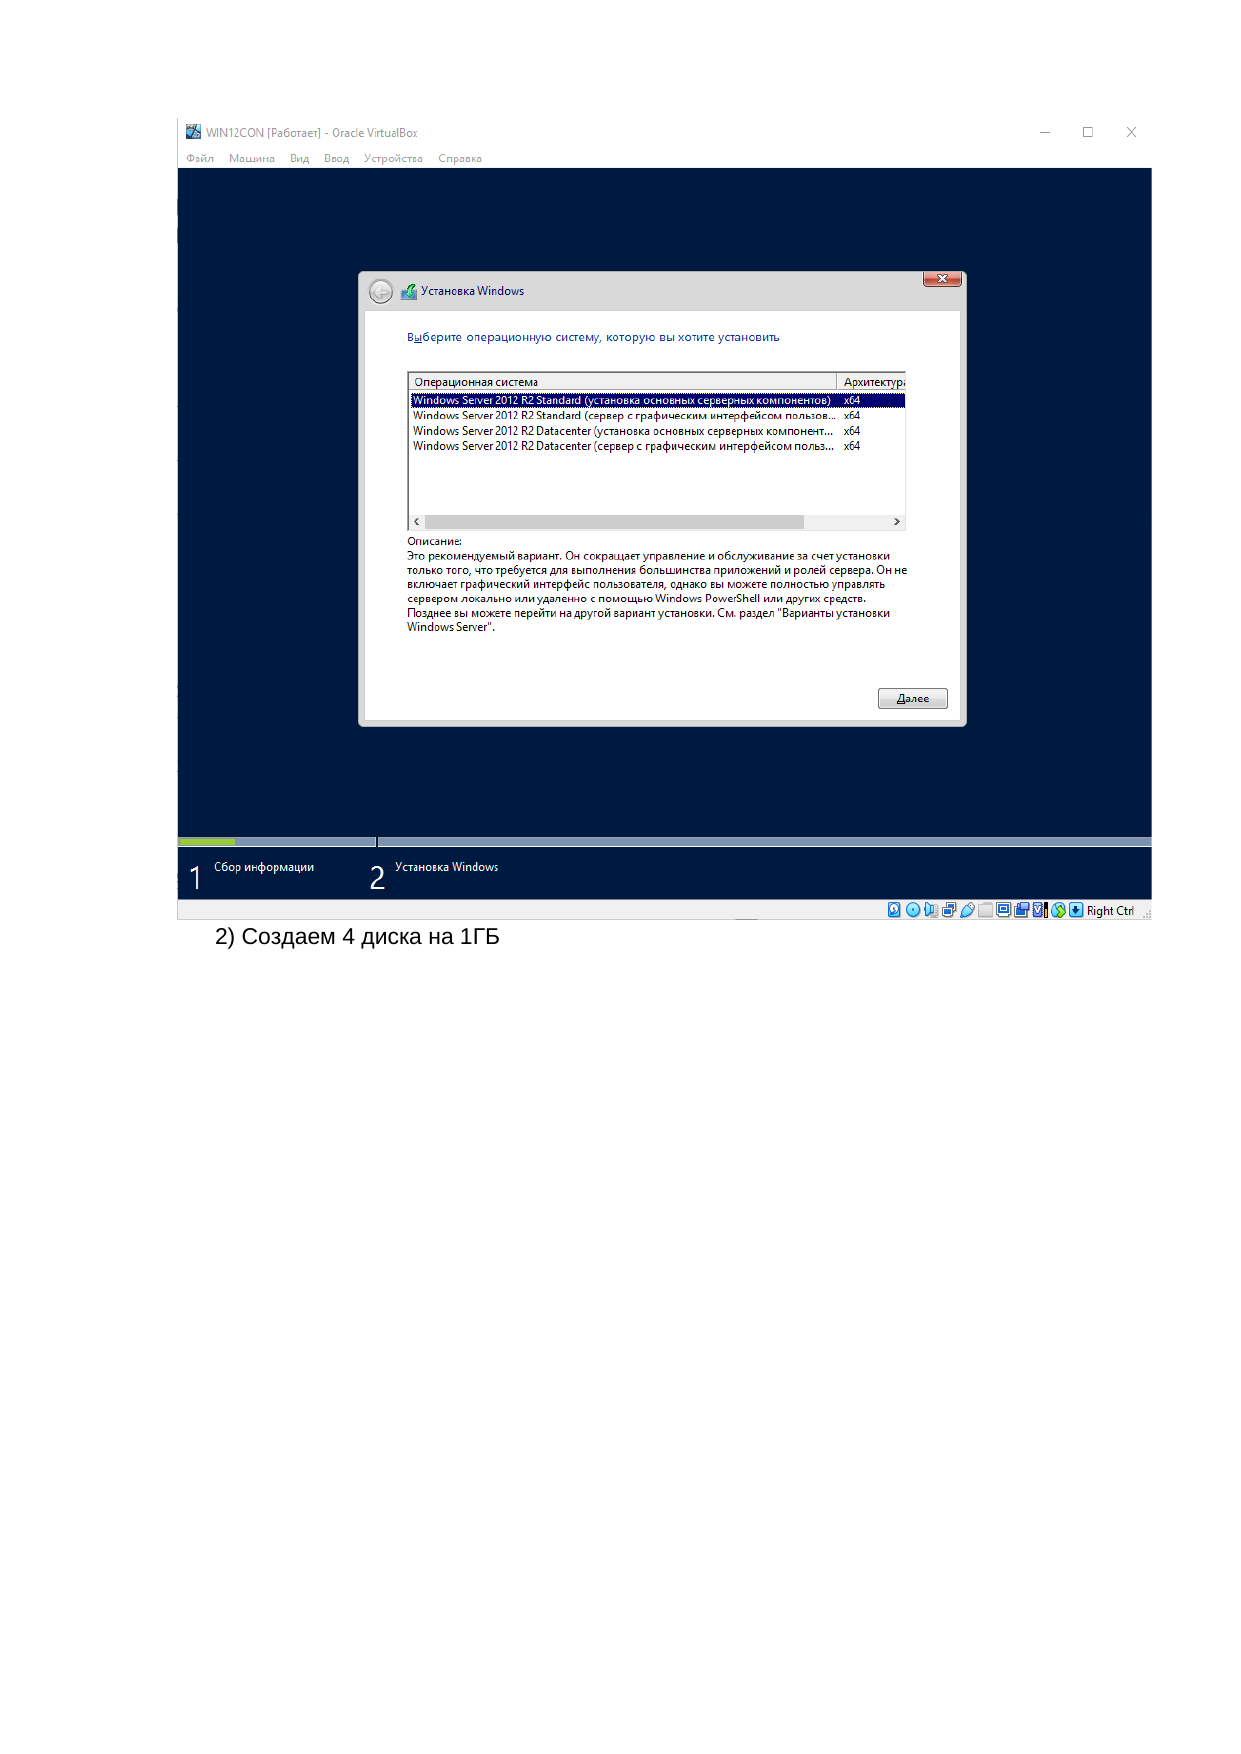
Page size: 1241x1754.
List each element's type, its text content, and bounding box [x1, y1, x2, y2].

picture [177, 118, 1152, 920]
list Создаем 4 диска на 1ГБ [215, 923, 1152, 949]
